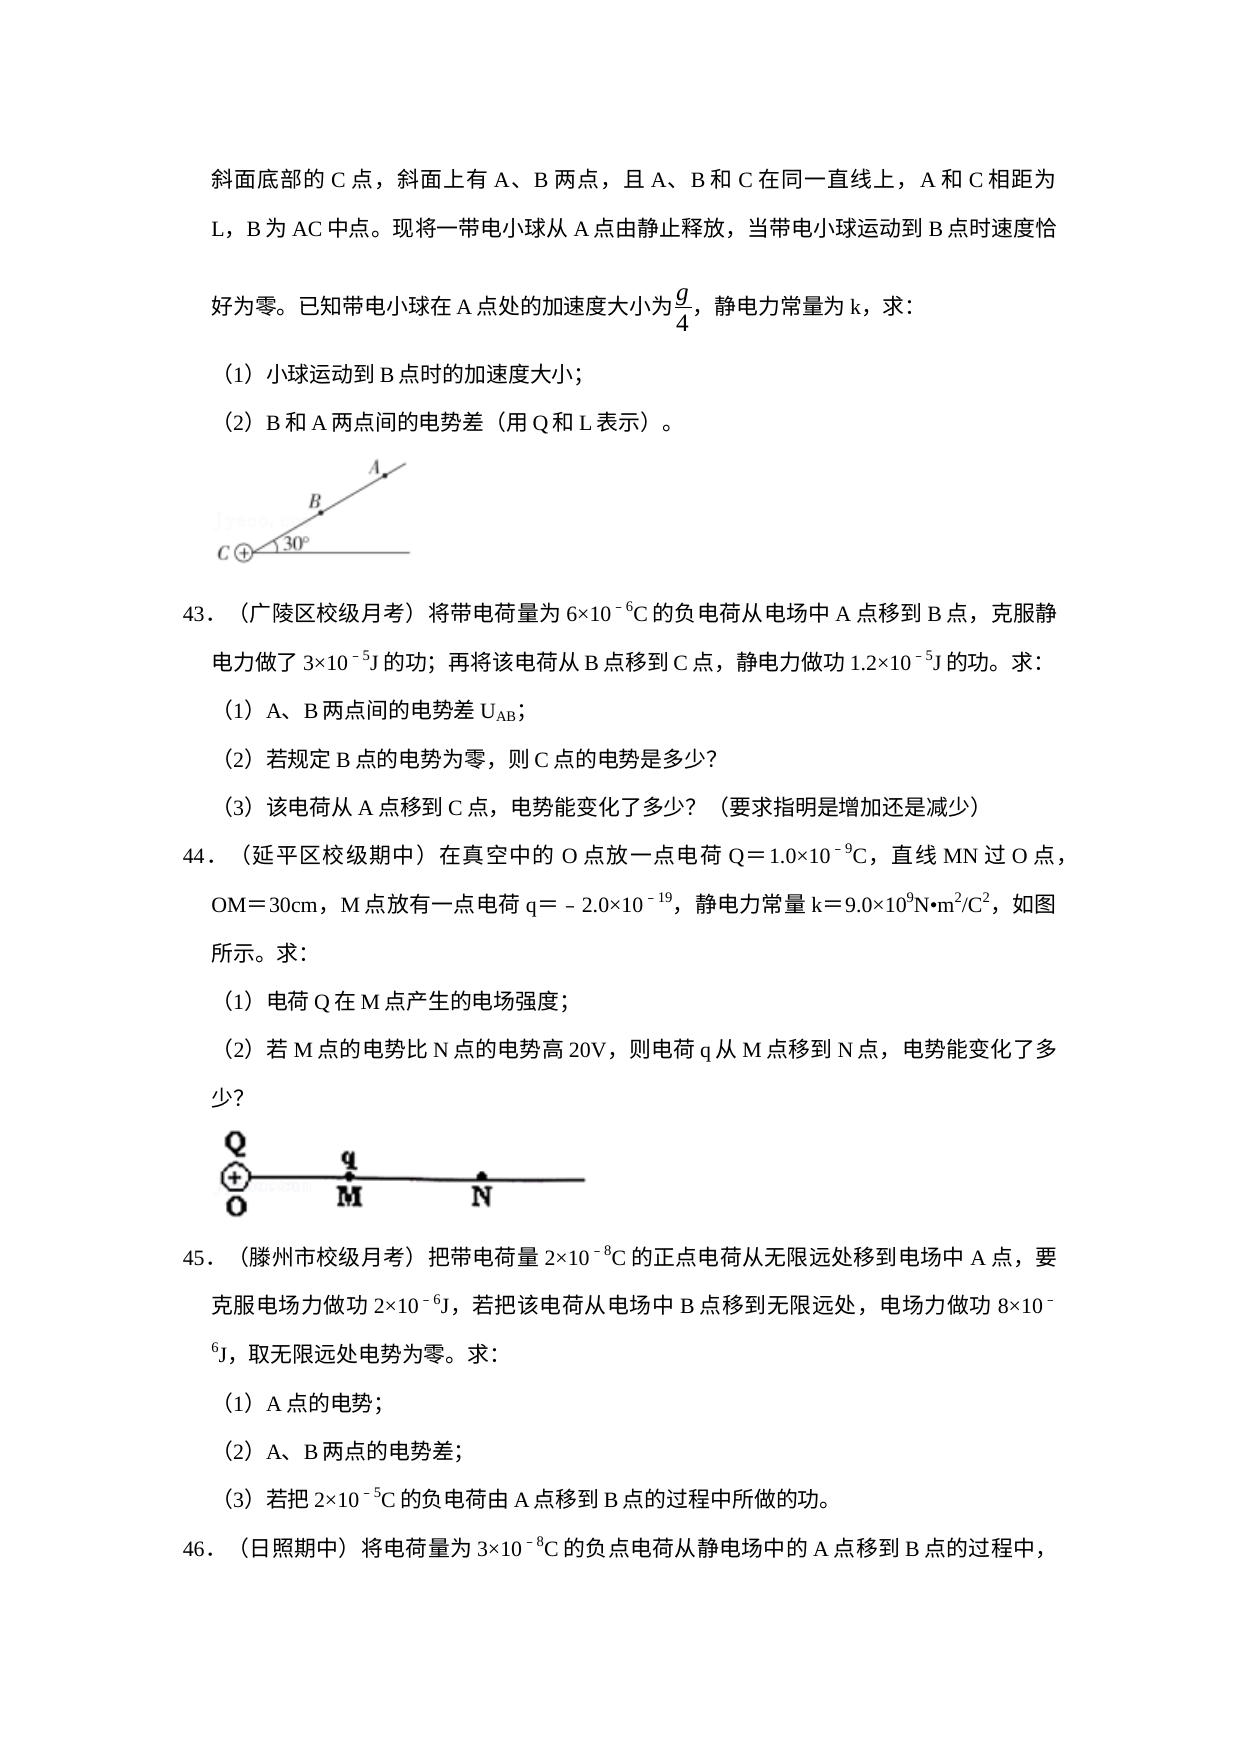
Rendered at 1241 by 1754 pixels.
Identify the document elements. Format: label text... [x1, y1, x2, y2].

text （1）小球运动到B点时的加速度大小； [211, 357, 1058, 389]
text 44．（延平区校级期中）在真空中的O点放一点电荷Q＝1.0×10﹣9C，直线MN过O点，OM＝30cm，M点放有一点电荷q＝﹣2.0×10﹣19，静电力常量k＝9.0×109N•m2/C2，如图所示。求： [183, 838, 1058, 968]
text （2）若M点的电势比N点的电势高20V，则电荷q从M点移到N点，电势能变化了多少？ [211, 1032, 1058, 1113]
text 45．（滕州市校级月考）把带电荷量2×10﹣8C的正点电荷从无限远处移到电场中A点，要克服电场力做功2×10﹣6J，若把该电荷从电场中B点移到无限远处，电场力做功8×10﹣6J，取无限远处电势为零。求： [183, 1239, 1058, 1369]
text （3）若把2×10﹣5C的负电荷由A点移到B点的过程中所做的功。 [211, 1482, 1058, 1514]
text （2）若规定B点的电势为零，则C点的电势是多少？ [211, 741, 1058, 774]
text （2）B和A两点间的电势差（用Q和L表示）。 [211, 405, 1058, 437]
picture [211, 1129, 591, 1222]
text （3）该电荷从A点移到C点，电势能变化了多少？（要求指明是增加还是减少） [211, 789, 1058, 822]
text 43．（广陵区校级月考）将带电荷量为6×10﹣6C的负电荷从电场中A点移到B点，克服静电力做了3×10﹣5J的功；再将该电荷从B点移到C点，静电力做功1.2×10﹣5J的功。求： [183, 596, 1058, 677]
text （1）电荷Q在M点产生的电场强度； [211, 984, 1058, 1016]
text （2）A、B两点的电势差； [211, 1433, 1058, 1466]
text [183, 1530, 1058, 1563]
text （1）A点的电势； [211, 1385, 1058, 1418]
picture [211, 453, 416, 568]
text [183, 162, 1058, 341]
text （1）A、B两点间的电势差UAB； [211, 693, 1058, 725]
